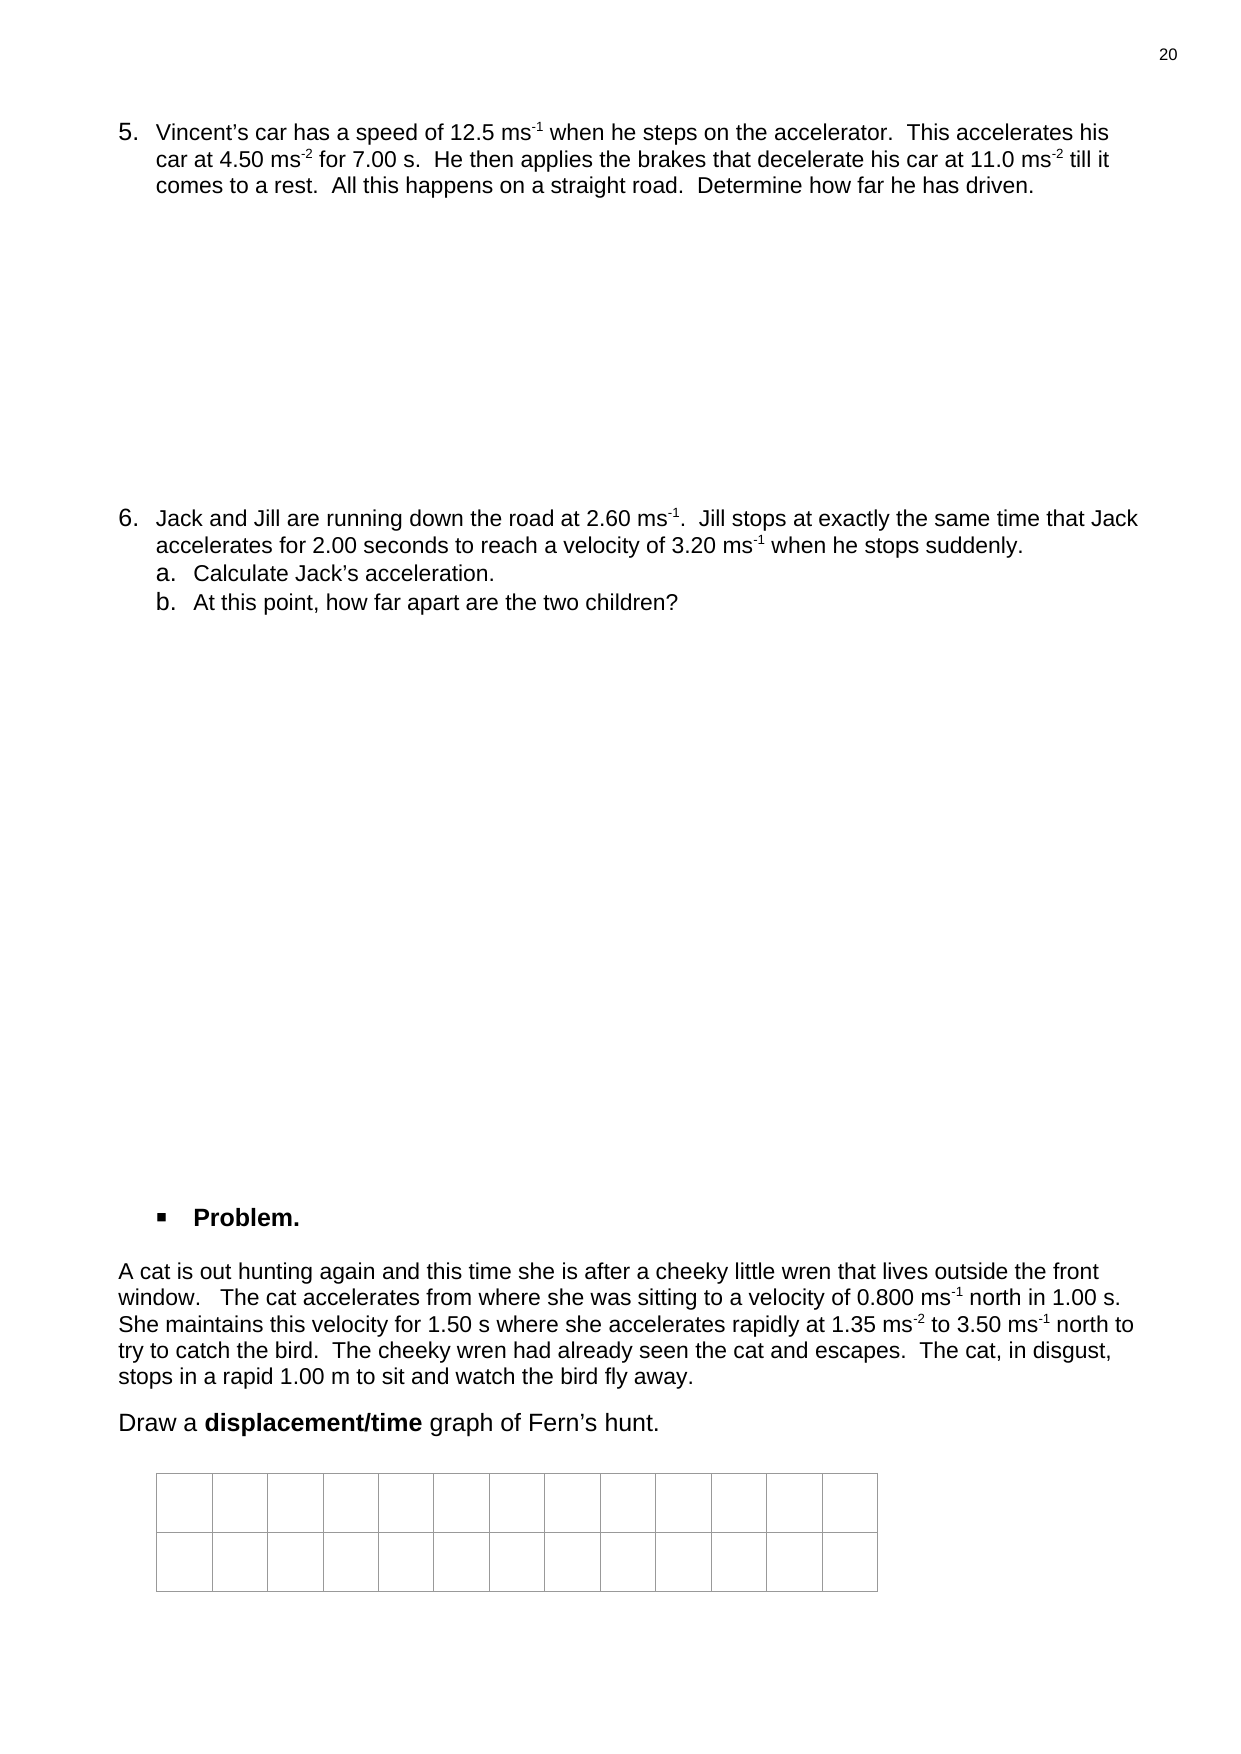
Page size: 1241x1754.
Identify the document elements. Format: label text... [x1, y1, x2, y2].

list Calculate Jack’s acceleration. [156, 558, 1140, 587]
text A cat is out hunting again and this time she is after a cheeky little wren that lives outside the front window. The cat accelerates from where she was sitting to a velocity of 0.800 ms-1 north in 1.00 s. She maintains this velocity for 1.50 s where she accelerates rapidly at 1.35 ms-2 to 3.50 ms-1 north to try to catch the bird. The cheeky wren had already seen the cat and escapes. The cat, in disgust, stops in a rapid 1.00 m to sit and watch the bird fly away. [118, 1258, 1140, 1390]
table_header [545, 1474, 600, 1532]
table_header [823, 1474, 877, 1532]
table_cell [434, 1533, 489, 1591]
table_cell [656, 1533, 711, 1591]
table_header [324, 1474, 378, 1532]
table_cell [823, 1533, 877, 1591]
table_cell [324, 1533, 378, 1591]
list At this point, how far apart are the two children? [156, 587, 1140, 616]
text Draw a displacement/time graph of Fern’s hunt. [118, 1408, 1140, 1437]
table_cell [767, 1533, 822, 1591]
list Vincent’s car has a speed of 12.5 ms-1 when he steps on the accelerator. This accelerates his car at 4.50 ms-2 for 7.00 s. He then applies the brakes that decelerate his car at 11.0 ms-2 till it comes to a rest. All this happens on a straight road. Determine how far he has driven. [118, 117, 1140, 199]
list Problem. [156, 1203, 1140, 1232]
table_cell [601, 1533, 655, 1591]
table_header [601, 1474, 655, 1532]
table_header [490, 1474, 544, 1532]
table_cell [157, 1533, 212, 1591]
table_cell [213, 1533, 267, 1591]
table_header [712, 1474, 766, 1532]
table_cell [268, 1533, 323, 1591]
table_header [268, 1474, 323, 1532]
table_header [157, 1474, 212, 1532]
table_header [434, 1474, 489, 1532]
table_cell [490, 1533, 544, 1591]
table_cell [545, 1533, 600, 1591]
table_header [379, 1474, 433, 1532]
table_cell [712, 1533, 766, 1591]
table_header [767, 1474, 822, 1532]
table_header [213, 1474, 267, 1532]
table_header [656, 1474, 711, 1532]
list Jack and Jill are running down the road at 2.60 ms-1. Jill stops at exactly the same time that Jack accelerates for 2.00 seconds to reach a velocity of 3.20 ms-1 when he stops suddenly. [118, 503, 1140, 558]
table_cell [379, 1533, 433, 1591]
